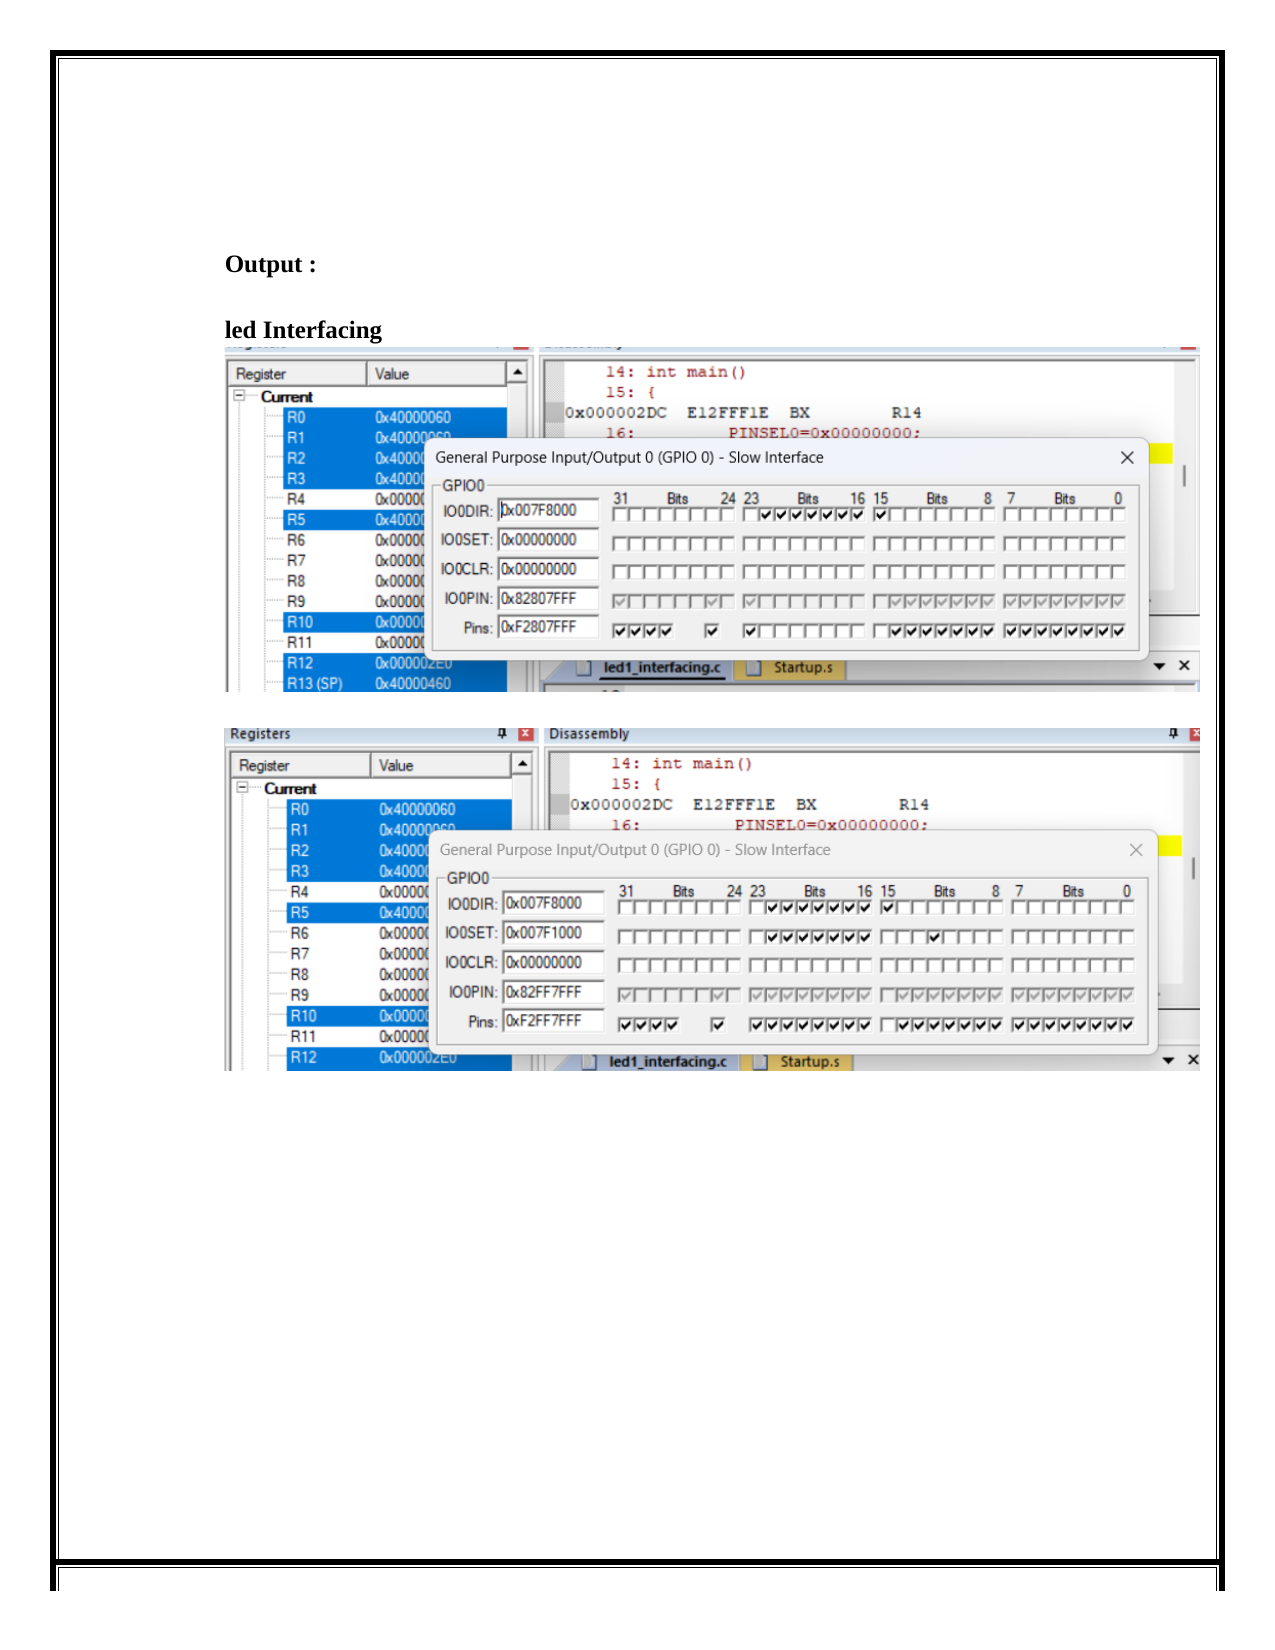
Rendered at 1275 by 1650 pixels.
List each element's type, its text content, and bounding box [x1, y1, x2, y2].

text Output : [187, 249, 1126, 278]
text led Interfacing [187, 315, 1126, 344]
picture [224, 347, 1200, 692]
picture [224, 728, 1200, 1071]
